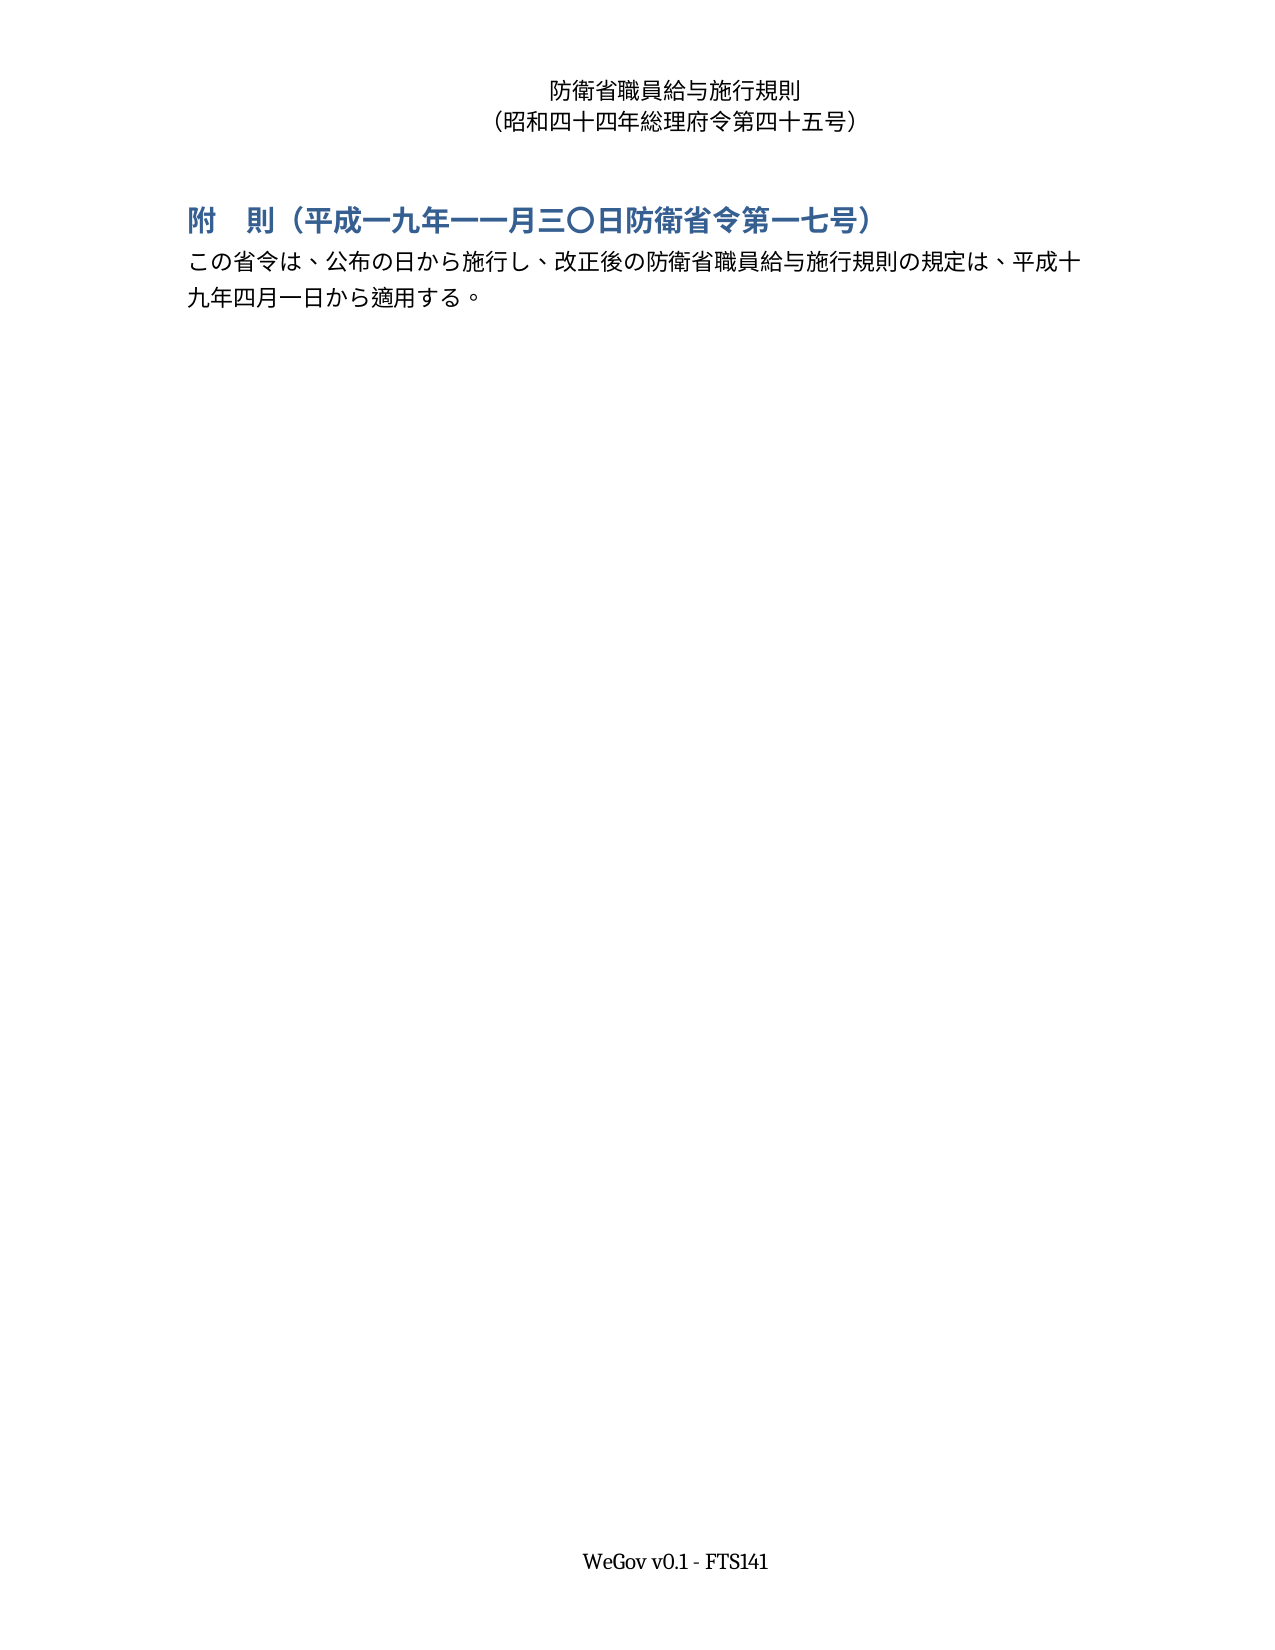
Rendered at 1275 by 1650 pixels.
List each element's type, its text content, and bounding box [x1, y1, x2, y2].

text この省令は、公布の日から施行し、改正後の防衛省職員給与施行規則の規定は、平成十九年四月一日から適用する。 [187, 246, 1087, 313]
subtitle 附 則（平成一九年一一月三〇日防衛省令第一七号） [187, 200, 1087, 240]
